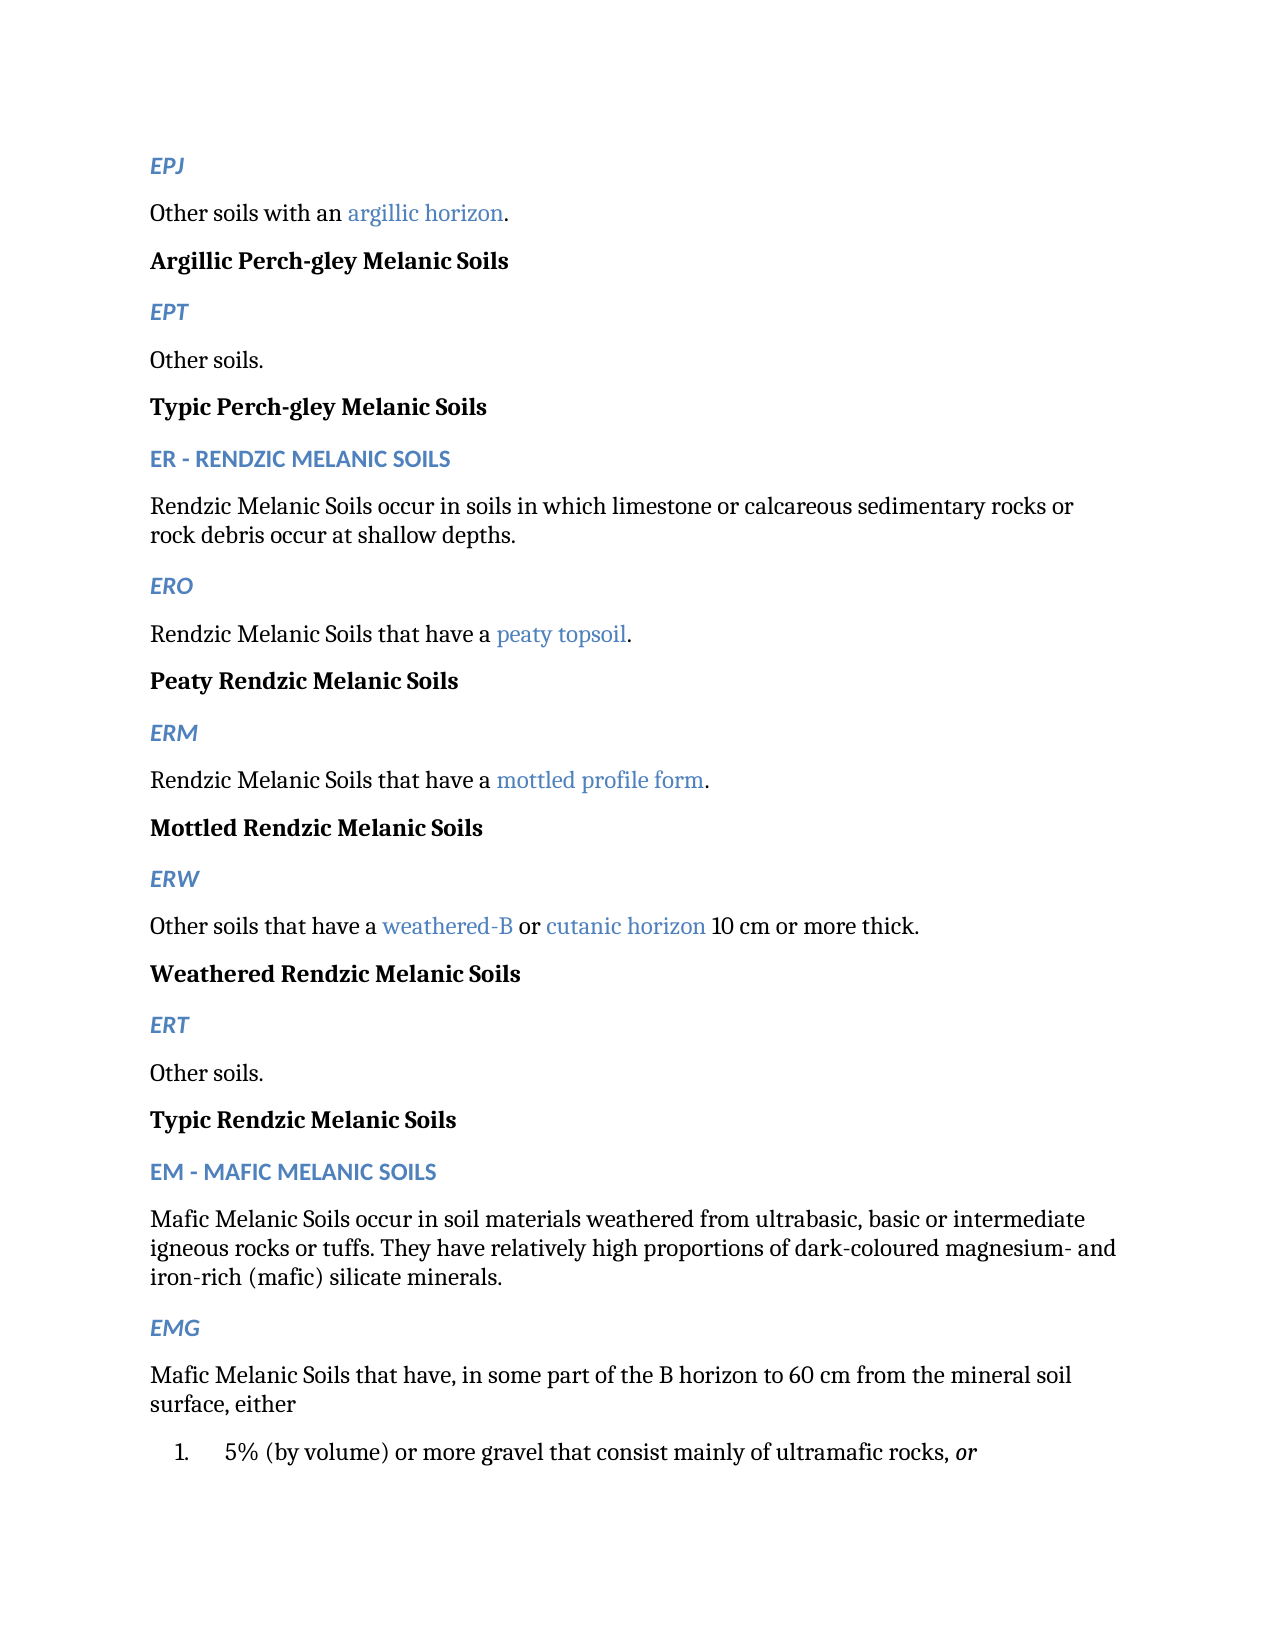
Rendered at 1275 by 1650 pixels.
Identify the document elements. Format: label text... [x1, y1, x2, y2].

subtitle EPJ [150, 150, 1125, 181]
text Mafic Melanic Soils that have, in some part of the B horizon to 60 cm from the mineral soil surface, either [150, 1361, 1125, 1419]
subtitle EM - MAFIC MELANIC SOILS [150, 1156, 1125, 1186]
text Mottled Rendzic Melanic Soils [150, 813, 1125, 842]
text Other soils. [150, 1059, 1125, 1087]
subtitle ERO [150, 570, 1125, 601]
text Rendzic Melanic Soils occur in soils in which limestone or calcareous sedimentary rocks or rock debris occur at shallow depths. [150, 492, 1125, 549]
text Typic Perch-gley Melanic Soils [150, 393, 1125, 422]
subtitle ER - RENDZIC MELANIC SOILS [150, 443, 1125, 473]
subtitle ERT [150, 1009, 1125, 1040]
text Other soils with an argillic horizon. [150, 199, 1125, 228]
subtitle EPT [150, 296, 1125, 327]
text Rendzic Melanic Soils that have a mottled profile form. [150, 766, 1125, 795]
text Peaty Rendzic Melanic Soils [150, 667, 1125, 696]
subtitle EMG [150, 1312, 1125, 1343]
text Rendzic Melanic Soils that have a peaty topsoil. [150, 619, 1125, 648]
subtitle ERM [150, 717, 1125, 747]
text Argillic Perch-gley Melanic Soils [150, 247, 1125, 276]
subtitle ERW [150, 863, 1125, 893]
text Other soils that have a weathered-B or cutanic horizon 10 cm or more thick. [150, 912, 1125, 941]
text Other soils. [150, 346, 1125, 374]
list 5% (by volume) or more gravel that consist mainly of ultramafic rocks, or [175, 1438, 1125, 1466]
text Weathered Rendzic Melanic Soils [150, 960, 1125, 988]
text Mafic Melanic Soils occur in soil materials weathered from ultrabasic, basic or intermediate igneous rocks or tuffs. They have relatively high proportions of dark-coloured magnesium- and iron-rich (mafic) silicate minerals. [150, 1205, 1125, 1291]
text Typic Rendzic Melanic Soils [150, 1106, 1125, 1135]
